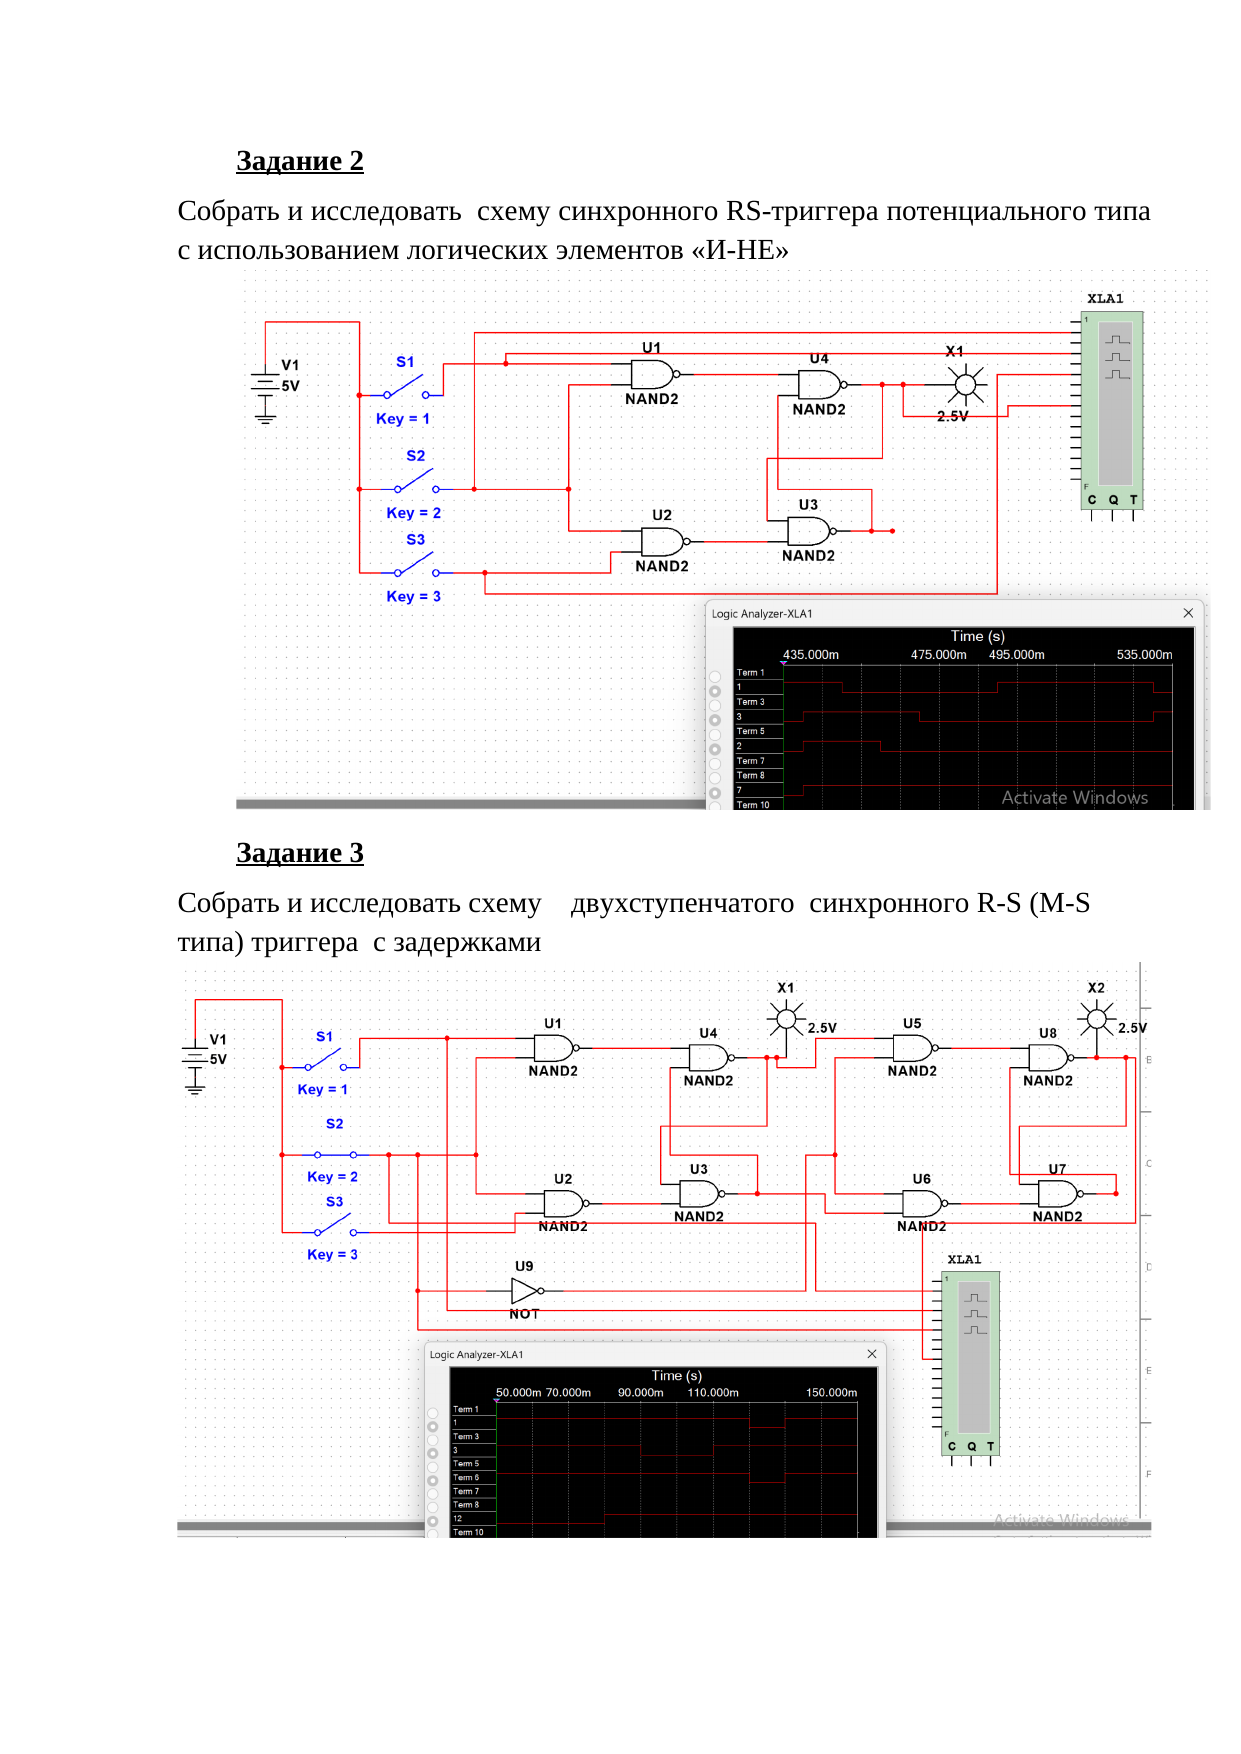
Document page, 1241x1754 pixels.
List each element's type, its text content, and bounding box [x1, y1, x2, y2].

picture [177, 962, 1152, 1538]
subtitle Задание 3 [177, 835, 1152, 868]
text Собрать и исследовать схему синхронного RS-триггера потенциального типа с использованием логических элементов «И-НЕ» [177, 193, 1152, 265]
subtitle Задание 2 [177, 143, 1152, 177]
subtitle Собрать и исследовать схему двухступенчатого синхронного R-S (M-S типа) триггера с задержками [177, 885, 1152, 962]
picture [236, 270, 1211, 810]
